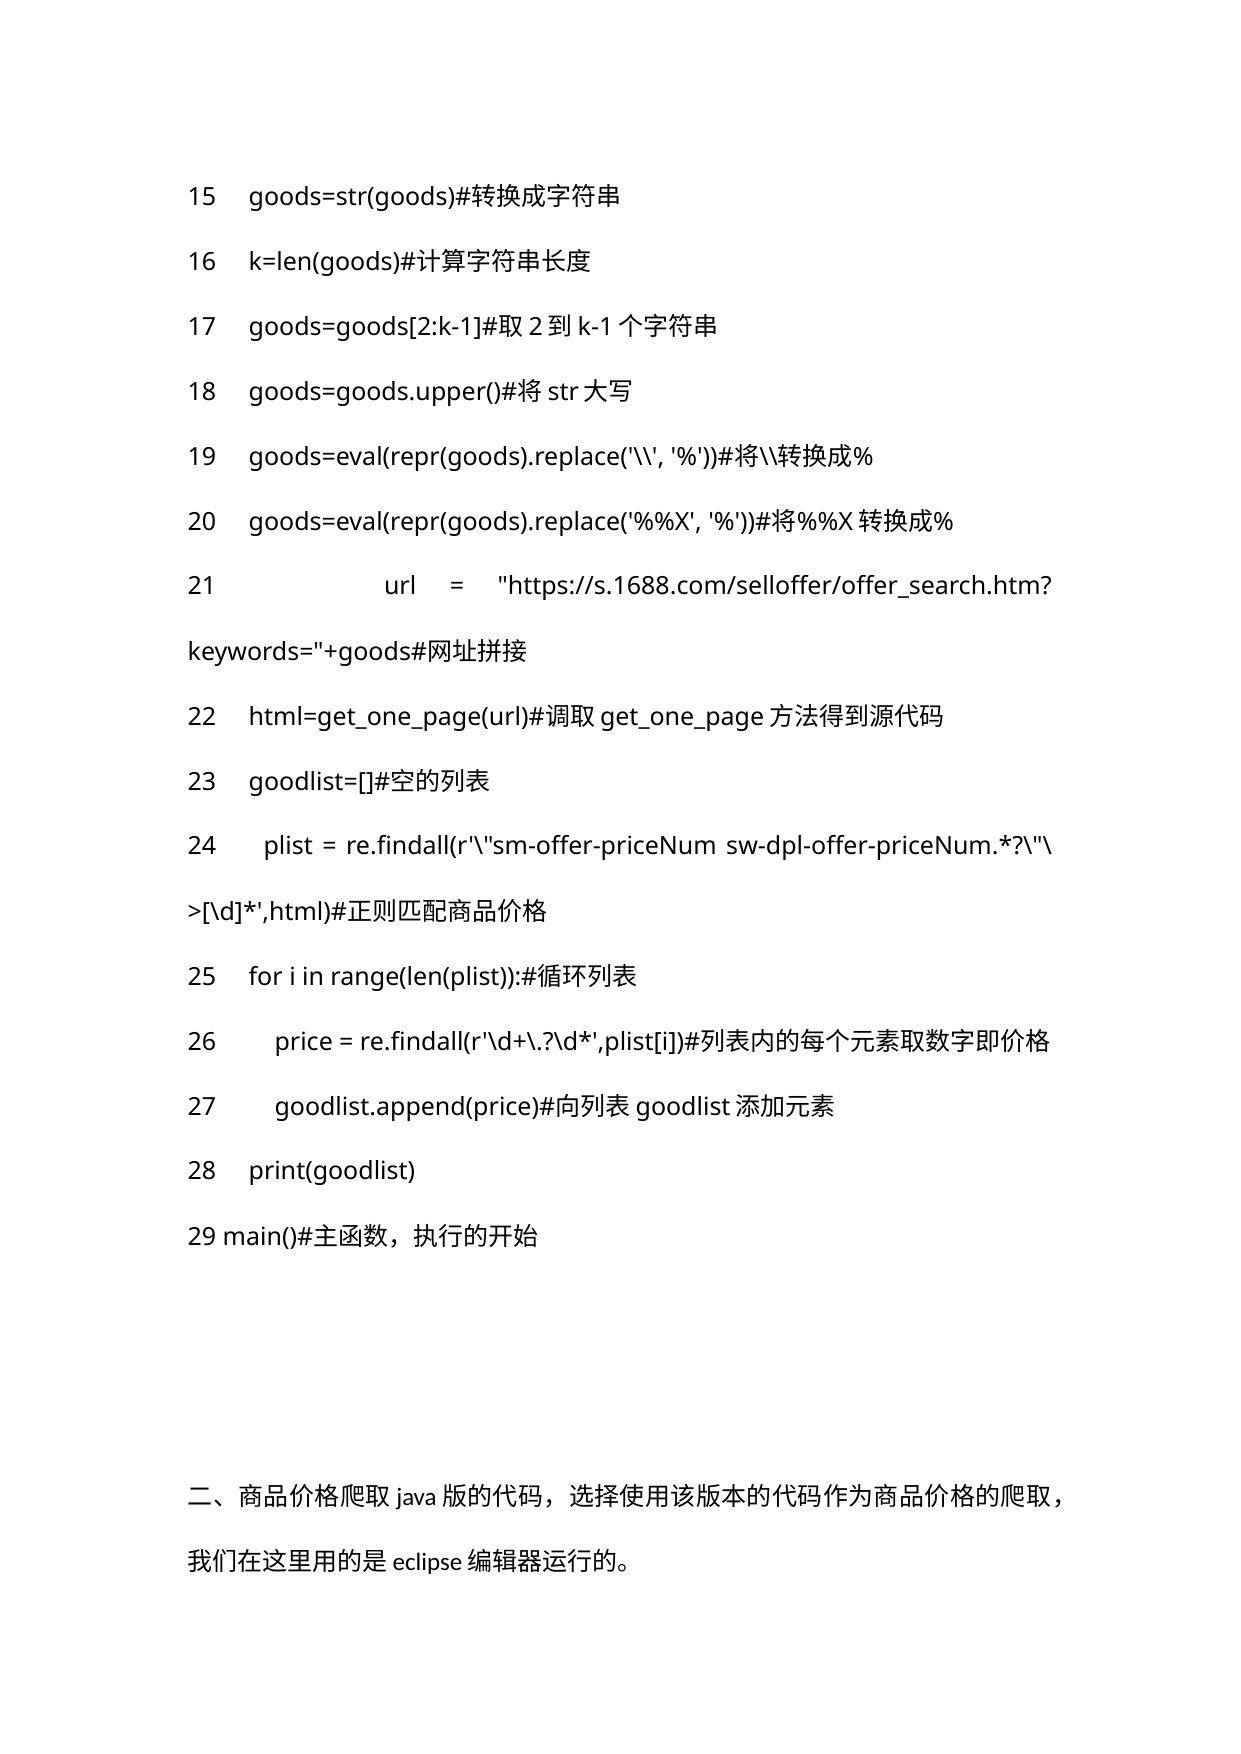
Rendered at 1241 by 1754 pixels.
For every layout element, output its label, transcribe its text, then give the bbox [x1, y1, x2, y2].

text 19 goods=eval(repr(goods).replace('\\', '%'))#将\\转换成% [187, 422, 1053, 487]
text 29 main()#主函数，执行的开始 [187, 1202, 1053, 1267]
text 28 print(goodlist) [187, 1137, 1053, 1202]
text 26 price = re.findall(r'\d+\.?\d*',plist[i])#列表内的每个元素取数字即价格 [187, 1007, 1053, 1072]
text 27 goodlist.append(price)#向列表goodlist添加元素 [187, 1072, 1053, 1137]
list 二、商品价格爬取java版的代码，选择使用该版本的代码作为商品价格的爬取，我们在这里用的是eclipse编辑器运行的。 [187, 1462, 1053, 1592]
text 22 html=get_one_page(url)#调取get_one_page方法得到源代码 [187, 682, 1053, 747]
text 21 url = "https://s.1688.com/selloffer/offer_search.htm?keywords="+goods#网址拼接 [187, 552, 1053, 682]
text 20 goods=eval(repr(goods).replace('%%X', '%'))#将%%X转换成% [187, 487, 1053, 552]
text 23 goodlist=[]#空的列表 [187, 747, 1053, 812]
text 25 for i in range(len(plist)):#循环列表 [187, 942, 1053, 1007]
text 16 k=len(goods)#计算字符串长度 [187, 227, 1053, 292]
text 18 goods=goods.upper()#将str大写 [187, 357, 1053, 422]
text 24 plist = re.findall(r'\"sm-offer-priceNum sw-dpl-offer-priceNum.*?\"\>[\d]*',html)#正则匹配商品价格 [187, 812, 1053, 942]
text 17 goods=goods[2:k-1]#取2到k-1个字符串 [187, 292, 1053, 357]
text 15 goods=str(goods)#转换成字符串 [187, 162, 1053, 227]
